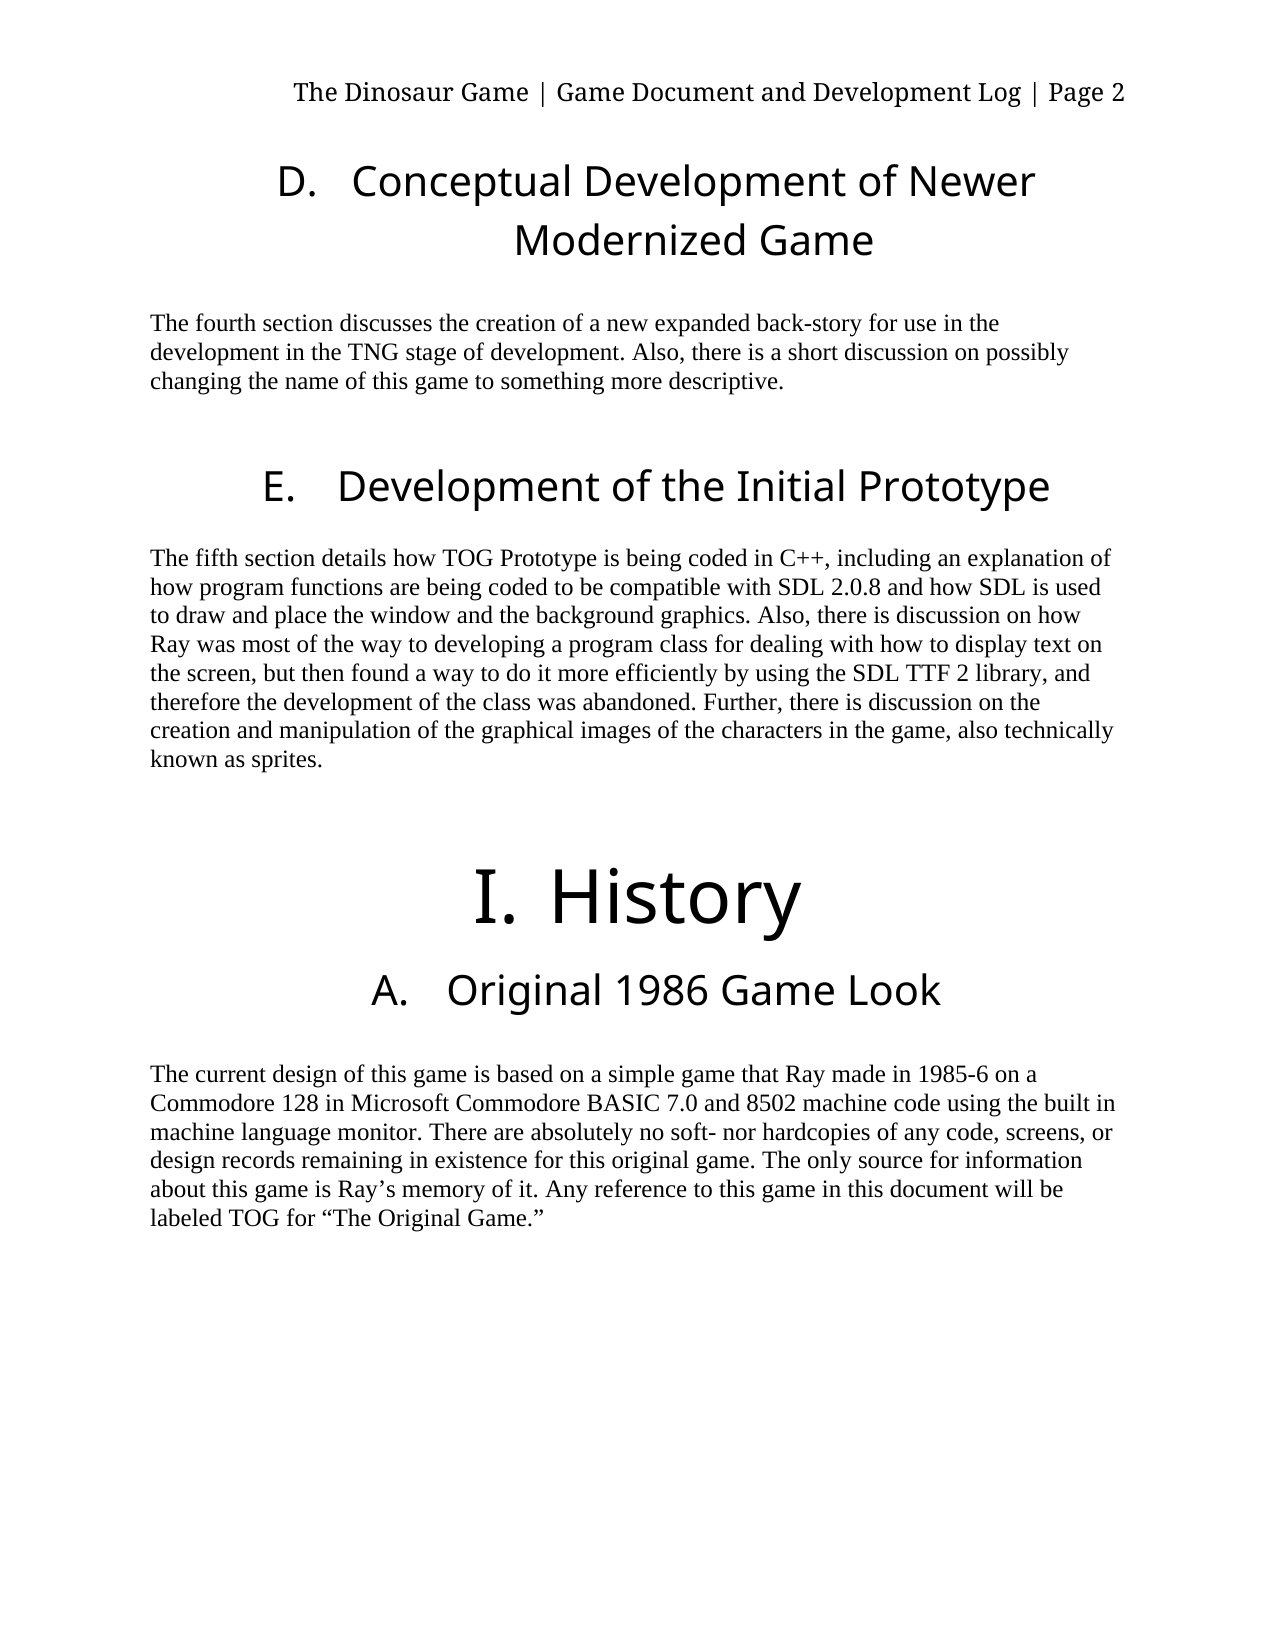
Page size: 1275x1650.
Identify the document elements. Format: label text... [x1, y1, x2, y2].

list Conceptual Development of Newer Modernized Game [187, 150, 1125, 267]
list Development of the Initial Prototype [187, 457, 1125, 514]
list History [150, 843, 1125, 946]
list Original 1986 Game Look [187, 961, 1125, 1018]
text The fourth section discusses the creation of a new expanded back-story for use in the development in the TNG stage of development. Also, there is a short discussion on possibly changing the name of this game to something more descriptive. [150, 308, 1125, 394]
text The fifth section details how TOG Prototype is being coded in C++, including an explanation of how program functions are being coded to be compatible with SDL 2.0.8 and how SDL is used to draw and place the window and the background graphics. Also, there is discussion on how Ray was most of the way to developing a program class for dealing with how to display text on the screen, but then found a way to do it more efficiently by using the SDL TTF 2 library, and therefore the development of the class was abandoned. Further, there is discussion on the creation and manipulation of the graphical images of the characters in the game, also technically known as sprites. [150, 543, 1125, 773]
list The current design of this game is based on a simple game that Ray made in 1985-6 on a Commodore 128 in Microsoft Commodore BASIC 7.0 and 8502 machine code using the built in machine language monitor. There are absolutely no soft- nor hardcopies of any code, screens, or design records remaining in existence for this original game. The only source for information about this game is Ray’s memory of it. Any reference to this game in this document will be labeled TOG for “The Original Game.” [150, 1059, 1125, 1232]
